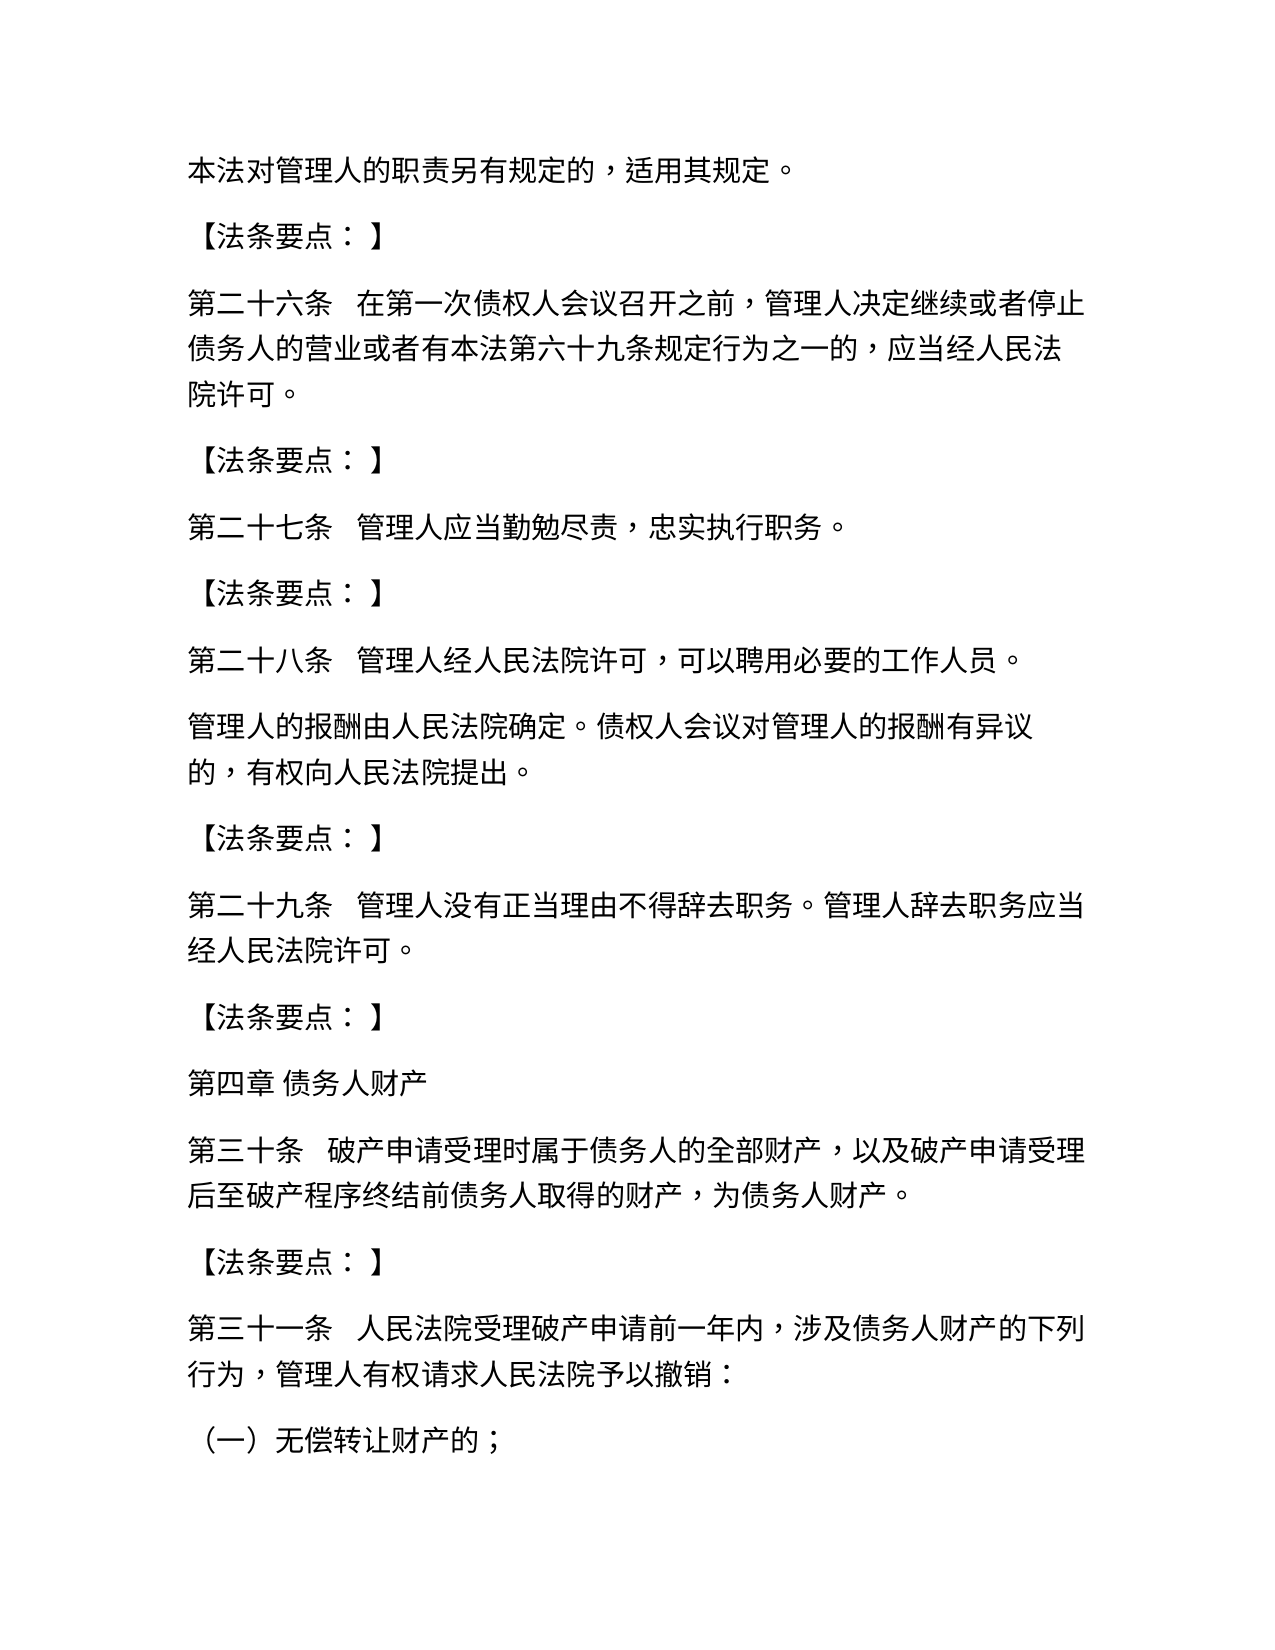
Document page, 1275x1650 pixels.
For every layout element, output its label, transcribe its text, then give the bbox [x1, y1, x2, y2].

text 第三十条 破产申请受理时属于债务人的全部财产，以及破产申请受理后至破产程序终结前债务人取得的财产，为债务人财产。 [187, 1130, 1087, 1215]
text 【法条要点： 】 [187, 1242, 1087, 1282]
text 第二十八条 管理人经人民法院许可，可以聘用必要的工作人员。 [187, 640, 1087, 680]
text 第三十一条 人民法院受理破产申请前一年内，涉及债务人财产的下列行为，管理人有权请求人民法院予以撤销： [187, 1308, 1087, 1394]
text 第二十七条 管理人应当勤勉尽责，忠实执行职务。 [187, 507, 1087, 547]
text 【法条要点： 】 [187, 441, 1087, 480]
text 第二十六条 在第一次债权人会议召开之前，管理人决定继续或者停止债务人的营业或者有本法第六十九条规定行为之一的，应当经人民法院许可。 [187, 283, 1087, 414]
text 【法条要点： 】 [187, 573, 1087, 613]
text 【法条要点： 】 [187, 997, 1087, 1037]
text 管理人的报酬由人民法院确定。债权人会议对管理人的报酬有异议的，有权向人民法院提出。 [187, 706, 1087, 792]
text 本法对管理人的职责另有规定的，适用其规定。 [187, 150, 1087, 190]
text 【法条要点： 】 [187, 818, 1087, 858]
text 第二十九条 管理人没有正当理由不得辞去职务。管理人辞去职务应当经人民法院许可。 [187, 885, 1087, 970]
text 【法条要点： 】 [187, 216, 1087, 256]
text （一）无偿转让财产的； [187, 1421, 1087, 1460]
text 第四章 债务人财产 [187, 1063, 1087, 1103]
